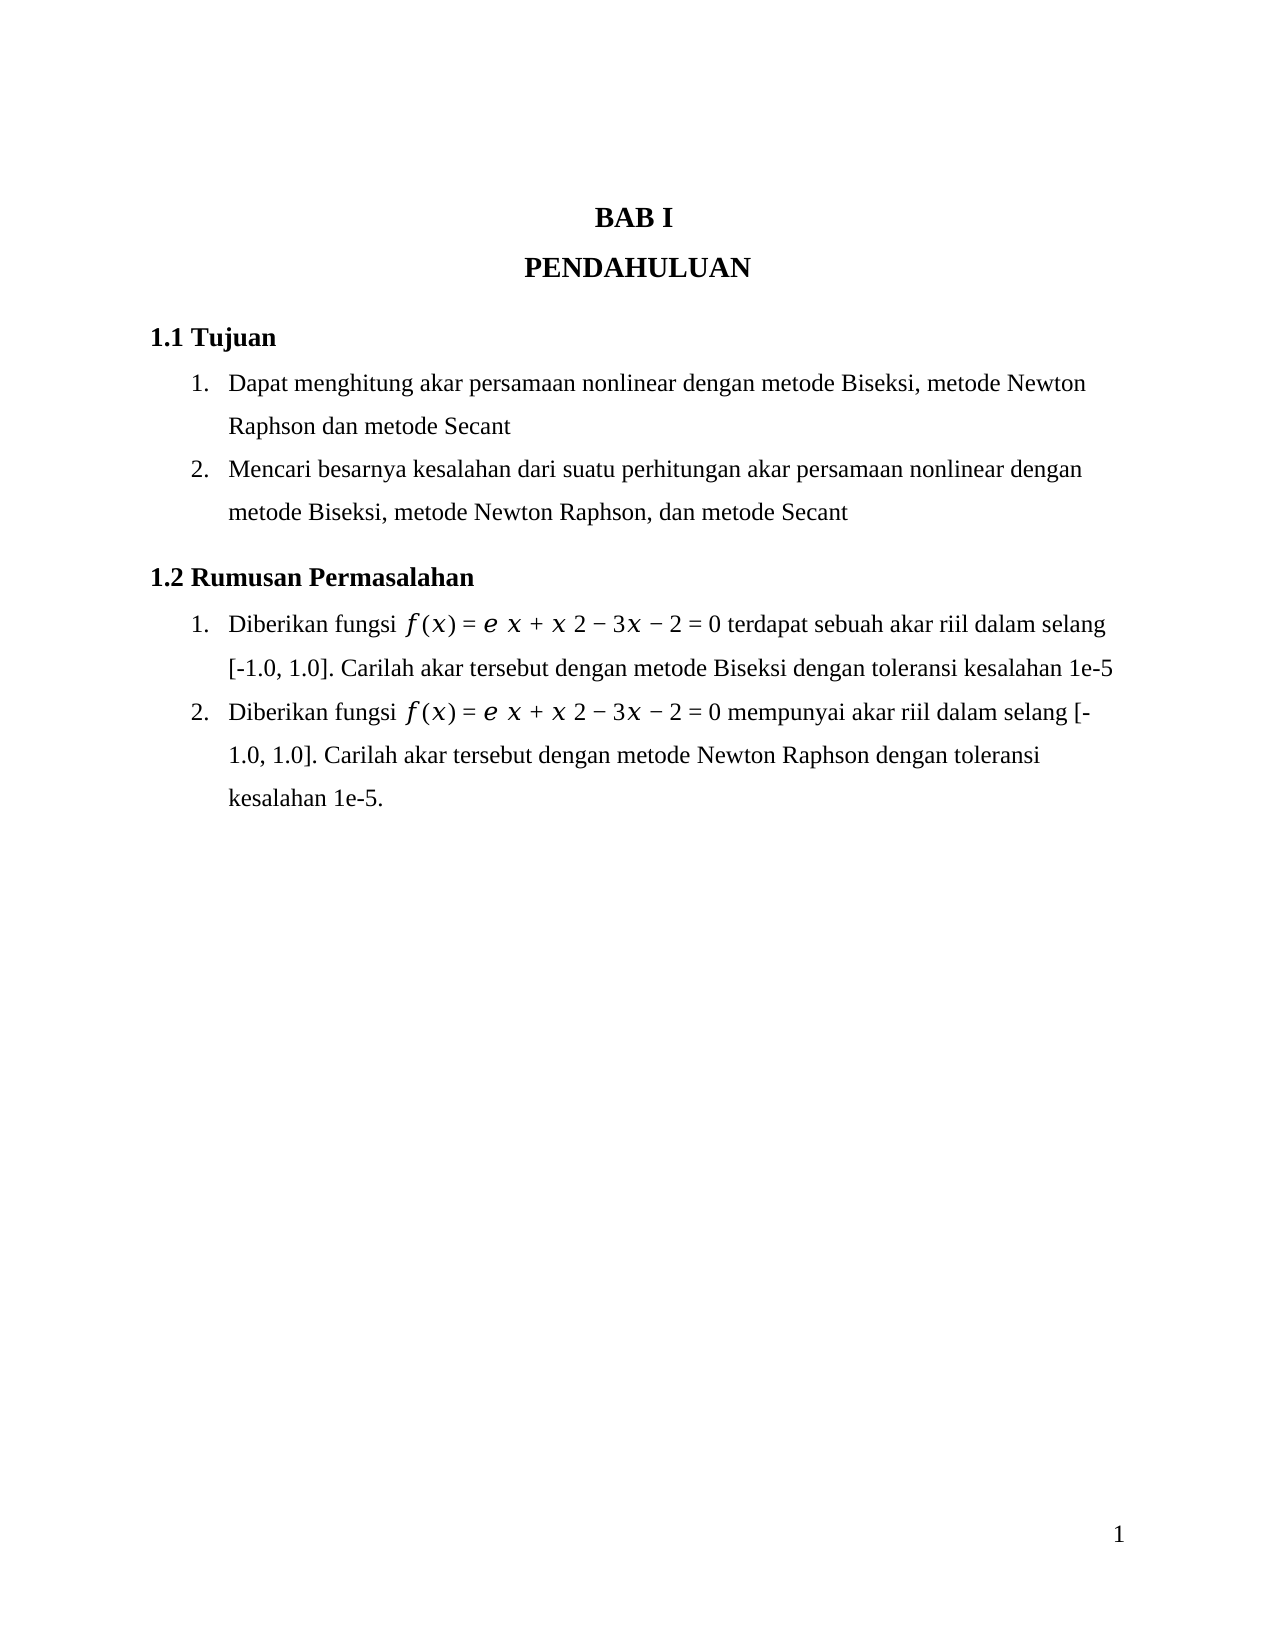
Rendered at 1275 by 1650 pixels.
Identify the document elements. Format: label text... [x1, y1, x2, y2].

list Dapat menghitung akar persamaan nonlinear dengan metode Biseksi, metode Newton Raphson dan metode Secant [191, 368, 1125, 440]
list Mencari besarnya kesalahan dari suatu perhitungan akar persamaan nonlinear dengan metode Biseksi, metode Newton Raphson, dan metode Secant [191, 454, 1125, 526]
subtitle Tujuan [150, 321, 1125, 353]
list Diberikan fungsi 𝑓(𝑥) = 𝑒 𝑥 + 𝑥 2 − 3𝑥 − 2 = 0 terdapat sebuah akar riil dalam selang [-1.0, 1.0]. Carilah akar tersebut dengan metode Biseksi dengan toleransi kesalahan 1e-5 [191, 608, 1125, 681]
list Diberikan fungsi 𝑓(𝑥) = 𝑒 𝑥 + 𝑥 2 − 3𝑥 − 2 = 0 mempunyai akar riil dalam selang [-1.0, 1.0]. Carilah akar tersebut dengan metode Newton Raphson dengan toleransi kesalahan 1e-5. [191, 696, 1125, 812]
subtitle BAB I PENDAHULUAN [150, 200, 1125, 284]
subtitle Rumusan Permasalahan [150, 561, 1125, 593]
